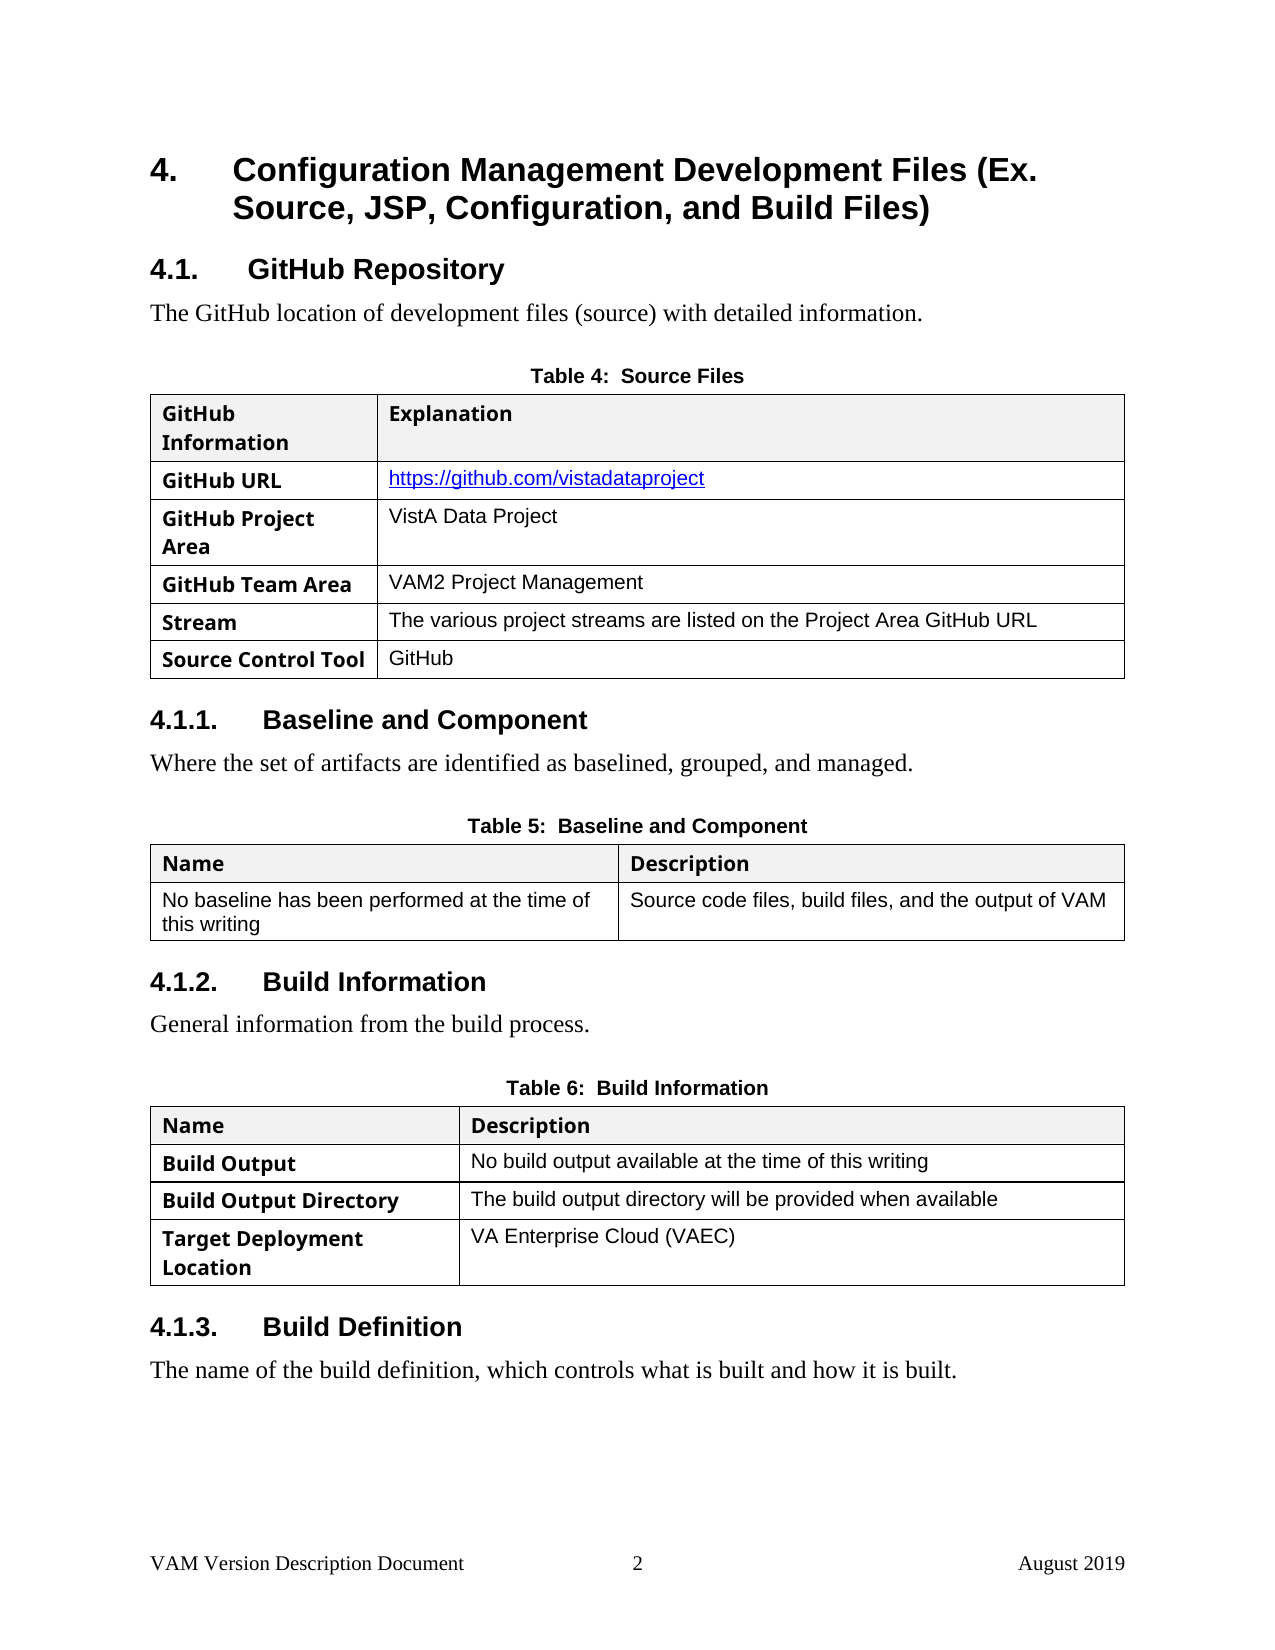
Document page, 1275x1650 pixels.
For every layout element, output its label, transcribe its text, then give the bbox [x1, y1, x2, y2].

table_header Name [151, 845, 618, 882]
subtitle GitHub Repository [150, 252, 1125, 285]
table_cell Stream [151, 604, 377, 640]
table_cell VistA Data Project [378, 500, 1124, 565]
subtitle Build Information [150, 966, 1125, 997]
table_cell VAM2 Project Management [378, 566, 1124, 602]
table_header Explanation [378, 395, 1124, 461]
table_cell Build Output [151, 1145, 459, 1181]
table_header Name [151, 1107, 459, 1143]
subtitle Baseline and Component [150, 704, 1125, 735]
text General information from the build process. [150, 1009, 1125, 1038]
table_cell VA Enterprise Cloud (VAEC) [460, 1220, 1124, 1285]
table_cell The build output directory will be provided when available [460, 1183, 1124, 1219]
table_cell Source code files, build files, and the output of VAM [619, 883, 1124, 939]
text The GitHub location of development files (source) with detailed information. [150, 298, 1125, 327]
table_cell The various project streams are listed on the Project Area GitHub URL [378, 604, 1124, 640]
table_cell GitHub URL [151, 462, 377, 498]
text Where the set of artifacts are identified as baselined, grouped, and managed. [150, 748, 1125, 777]
table_header Description [460, 1107, 1124, 1143]
subtitle Build Definition [150, 1311, 1125, 1343]
subtitle Configuration Management Development Files (Ex. Source, JSP, Configuration, and Build Files) [150, 150, 1125, 227]
table_cell No baseline has been performed at the time of this writing [151, 883, 618, 939]
table_cell GitHub [378, 641, 1124, 678]
table_cell No build output available at the time of this writing [460, 1145, 1124, 1181]
table_cell Build Output Directory [151, 1183, 459, 1219]
text The name of the build definition, which controls what is built and how it is built. [150, 1355, 1125, 1384]
table_cell Source Control Tool [151, 641, 377, 678]
table_header GitHub Information [151, 395, 377, 461]
table_cell Target Deployment Location [151, 1220, 459, 1285]
table_cell https://github.com/vistadataproject [378, 462, 1124, 498]
table_header Description [619, 845, 1124, 882]
table_cell GitHub Team Area [151, 566, 377, 602]
table_cell GitHub Project Area [151, 500, 377, 565]
